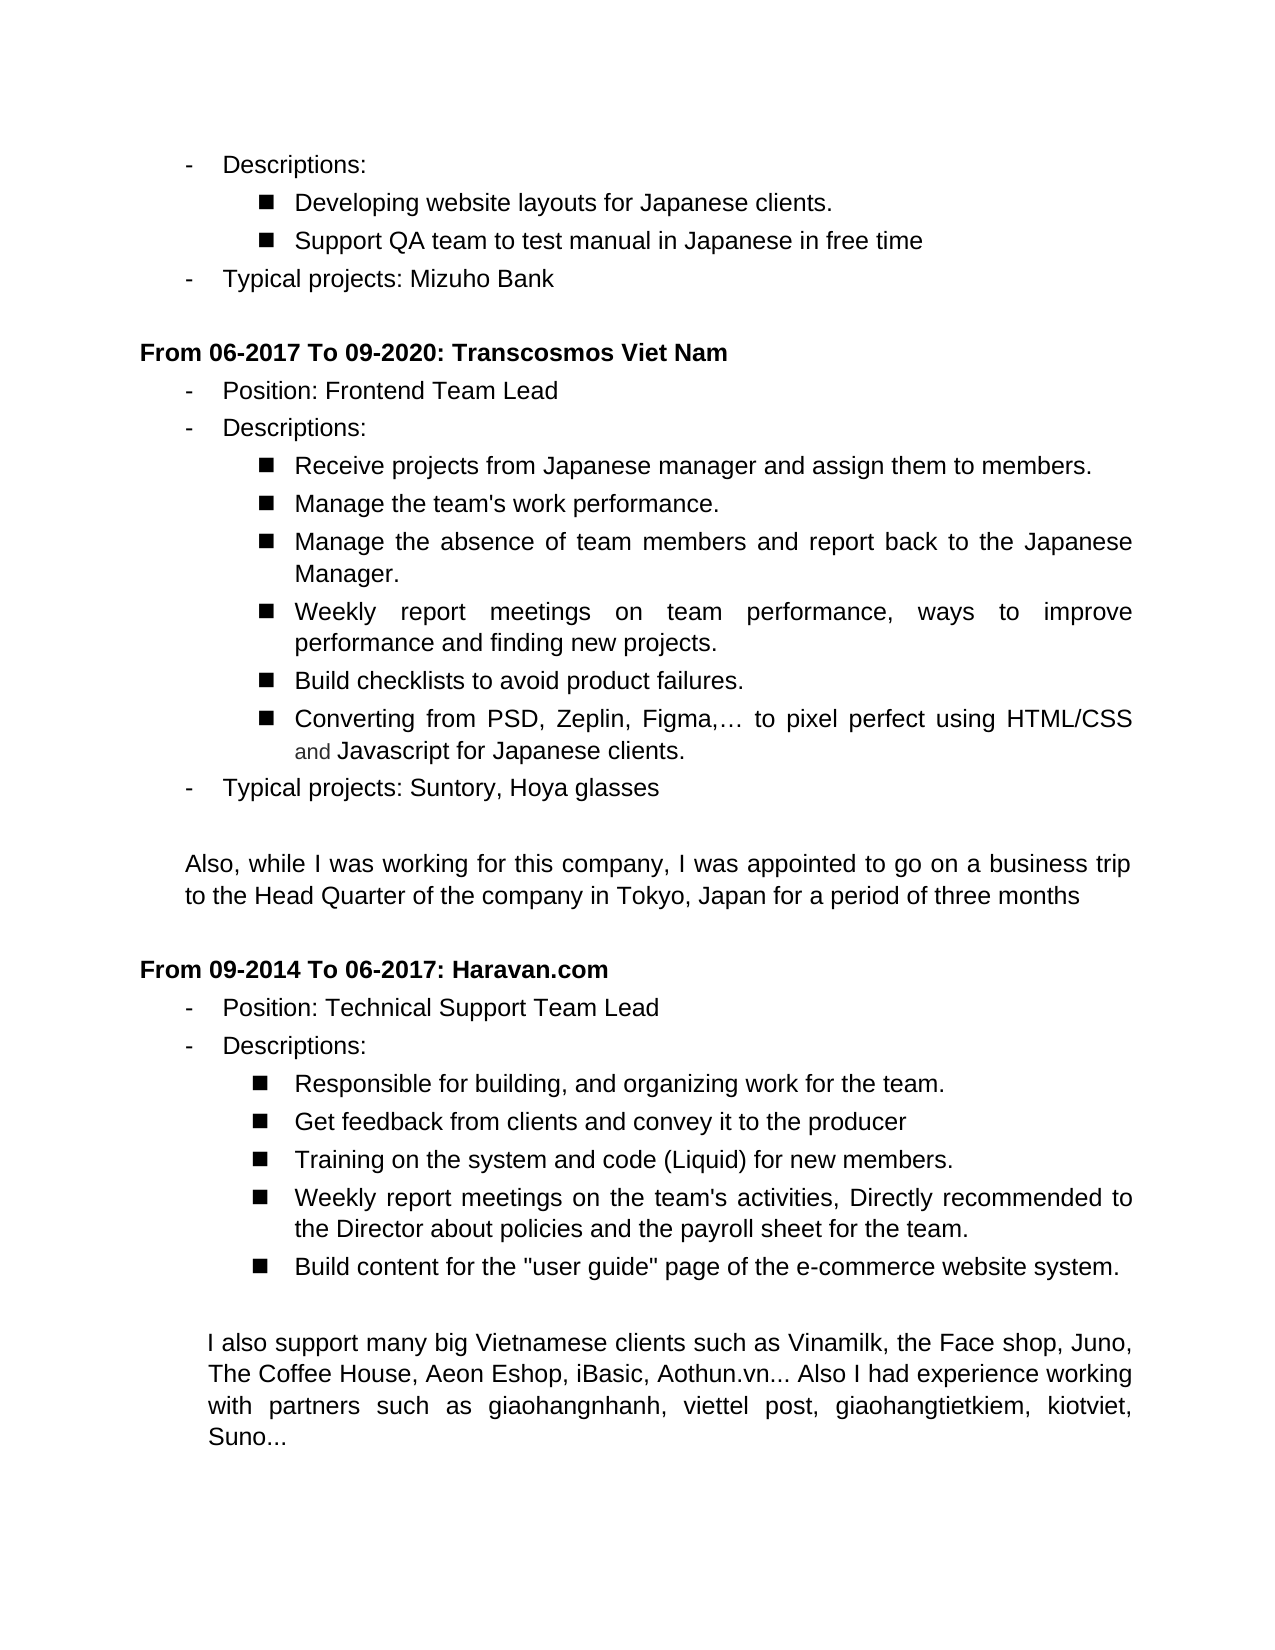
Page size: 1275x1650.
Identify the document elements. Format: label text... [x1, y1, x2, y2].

list Converting from PSD, Zeplin, Figma,… to pixel perfect using HTML/CSS and Javascript for Japanese clients. [257, 704, 1134, 764]
list Get feedback from clients and convey it to the producer [251, 1107, 1134, 1136]
list Support QA team to test manual in Japanese in free time [257, 226, 1134, 254]
text From 09-2014 To 06-2017: Haravan.com [139, 955, 691, 984]
list Manage the team's work performance. [257, 489, 1134, 518]
list Weekly report meetings on the team's activities, Directly recommended to the Director about policies and the payroll sheet for the team. [251, 1183, 1134, 1243]
list Training on the system and code (Liquid) for new members. [251, 1144, 1134, 1173]
text From 06-2017 To 09-2020: Transcosmos Viet Nam [139, 338, 1134, 367]
text I also support many big Vietnamese clients such as Vinamilk, the Face shop, Juno, The Coffee House, Aeon Eshop, iBasic, Aothun.vn... Also I had experience working with partners such as giaohangnhanh, viettel post, giaohangtietkiem, kiotviet, Suno... [207, 1328, 1134, 1451]
list Typical projects: Mizuho Bank [185, 264, 1134, 292]
list Descriptions: [185, 150, 1134, 179]
list Developing website layouts for Japanese clients. [257, 188, 1134, 217]
list Descriptions: [185, 413, 1134, 442]
list Weekly report meetings on team performance, ways to improve performance and finding new projects. [257, 597, 1134, 657]
list Typical projects: Suntory, Hoya glasses [185, 773, 1134, 802]
list Build checklists to avoid product failures. [257, 666, 1134, 695]
list Descriptions: [185, 1031, 1134, 1060]
list Receive projects from Japanese manager and assign them to members. [257, 451, 1134, 480]
list Manage the absence of team members and report back to the Japanese Manager. [257, 527, 1134, 587]
list Position: Technical Support Team Lead [185, 993, 1134, 1022]
text Also, while I was working for this company, I was appointed to go on a business trip to the Head Quarter of the company in Tokyo, Japan for a period of three months [185, 849, 1134, 909]
list Build content for the "user guide" page of the e-commerce website system. [251, 1252, 1134, 1281]
list Position: Frontend Team Lead [185, 376, 1134, 404]
list Responsible for building, and organizing work for the team. [251, 1069, 1134, 1098]
